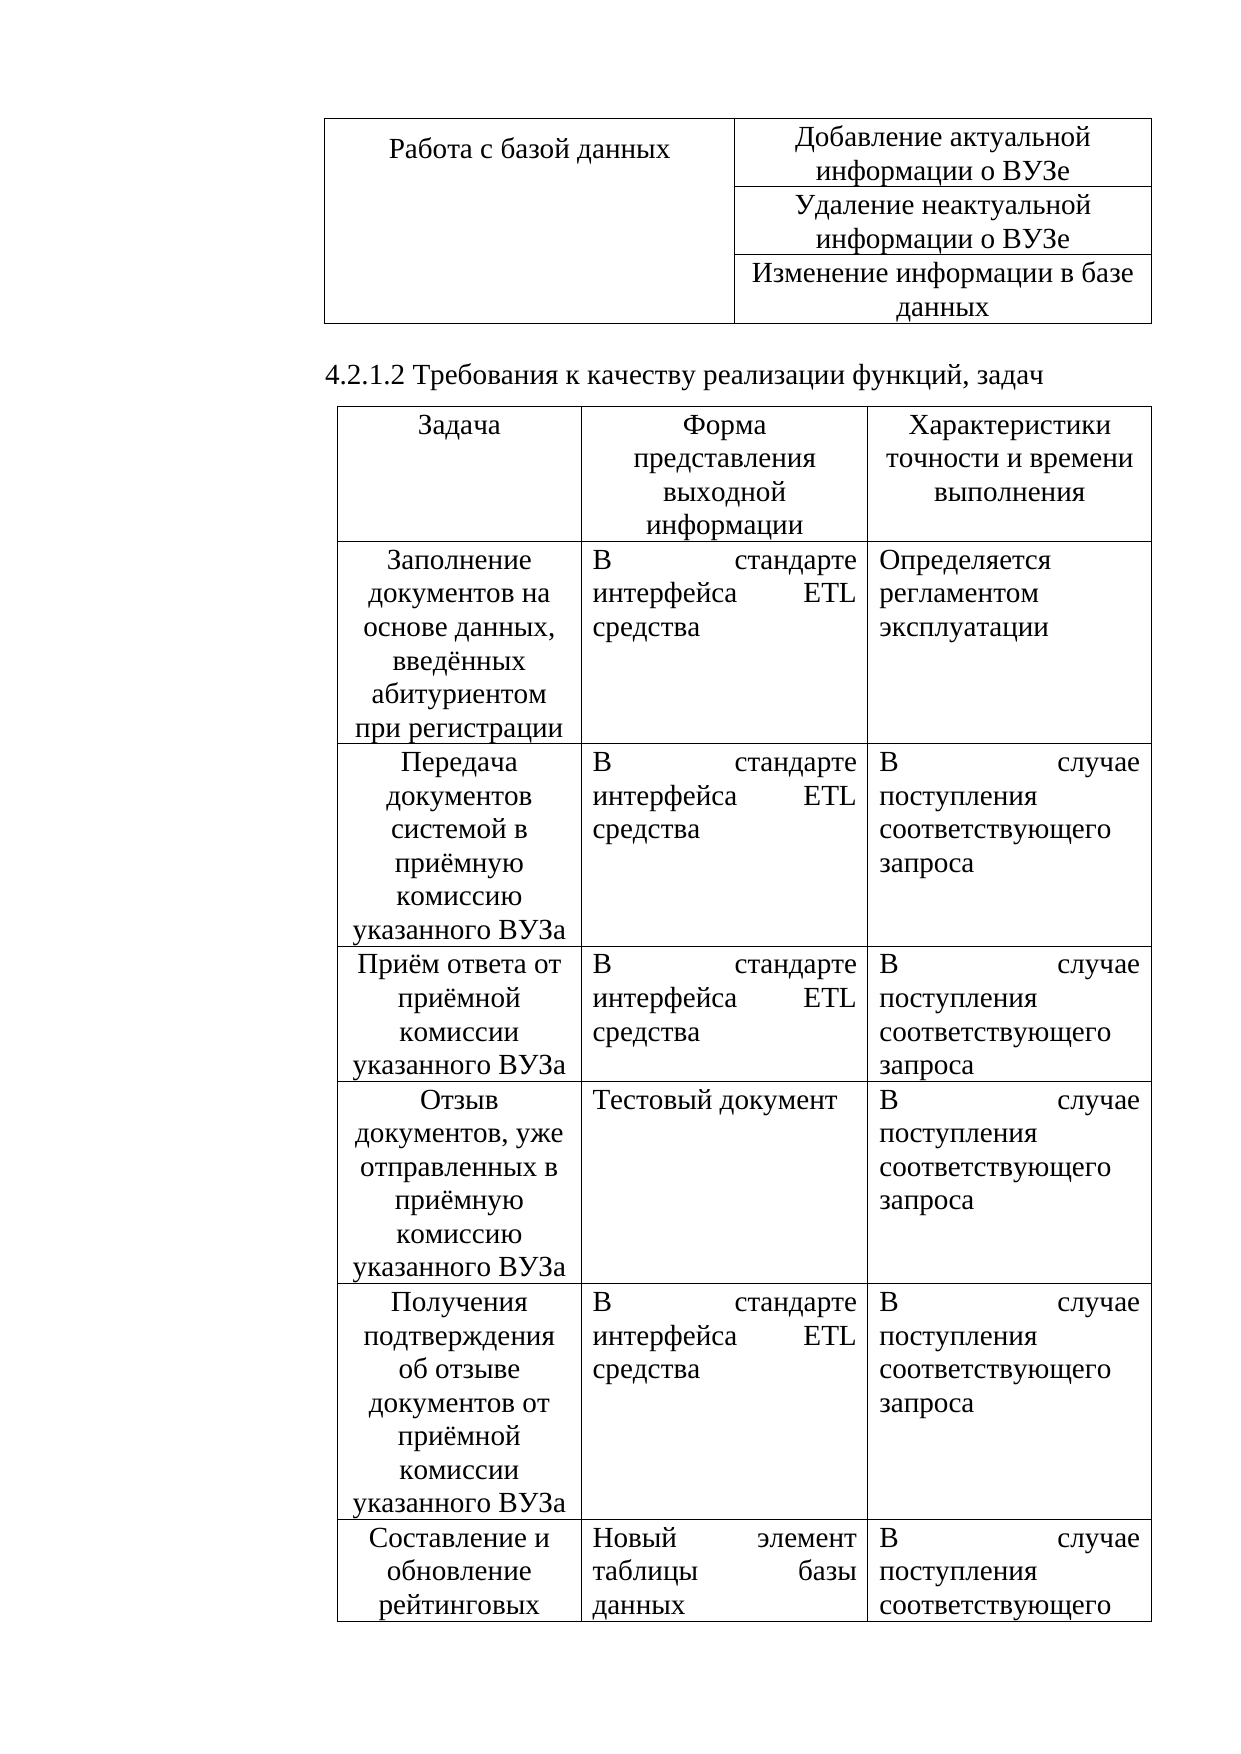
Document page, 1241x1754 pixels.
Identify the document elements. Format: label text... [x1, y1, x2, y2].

table_header Задача [338, 407, 581, 541]
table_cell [868, 1520, 1151, 1621]
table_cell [868, 1284, 1151, 1519]
table_cell В случае поступления соответствующего запроса [868, 947, 1151, 1081]
table_header Форма представления выходной информации [582, 407, 867, 541]
table_cell В случае поступления соответствующего запроса [868, 1082, 1151, 1283]
table_cell Изменение информации в базе данных [735, 255, 1151, 322]
table_cell Работа с базой данных [325, 119, 734, 322]
table_cell В стандарте интерфейса ETL средства [582, 1284, 867, 1519]
table_cell В стандарте интерфейса ETL средства [582, 947, 867, 1081]
table_cell Определяется регламентом эксплуатации [868, 542, 1151, 743]
table_cell Удаление неактуальной информации о ВУЗе [735, 187, 1151, 254]
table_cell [338, 1520, 581, 1621]
table_cell Заполнение документов на основе данных, введённых абитуриентом при регистрации [338, 542, 581, 743]
table_cell Тестовый документ [582, 1082, 867, 1283]
table_header Характеристики точности и времени выполнения [868, 407, 1151, 541]
table_cell Отзыв документов, уже отправленных в приёмную комиссию указанного ВУЗа [338, 1082, 581, 1283]
table_cell Добавление актуальной информации о ВУЗе [735, 119, 1151, 186]
table_cell В стандарте интерфейса ETL средства [582, 744, 867, 946]
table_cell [582, 1520, 867, 1621]
table_cell В случае поступления соответствующего запроса [868, 744, 1151, 946]
table_cell Передача документов системой в приёмную комиссию указанного ВУЗа [338, 744, 581, 946]
table_cell Получения подтверждения об отзыве документов от приёмной комиссии указанного ВУЗа [338, 1284, 581, 1519]
table_cell В стандарте интерфейса ETL средства [582, 542, 867, 743]
table_cell Приём ответа от приёмной комиссии указанного ВУЗа [338, 947, 581, 1081]
text 4.2.1.2 Требования к качеству реализации функций, задач [177, 357, 1152, 391]
